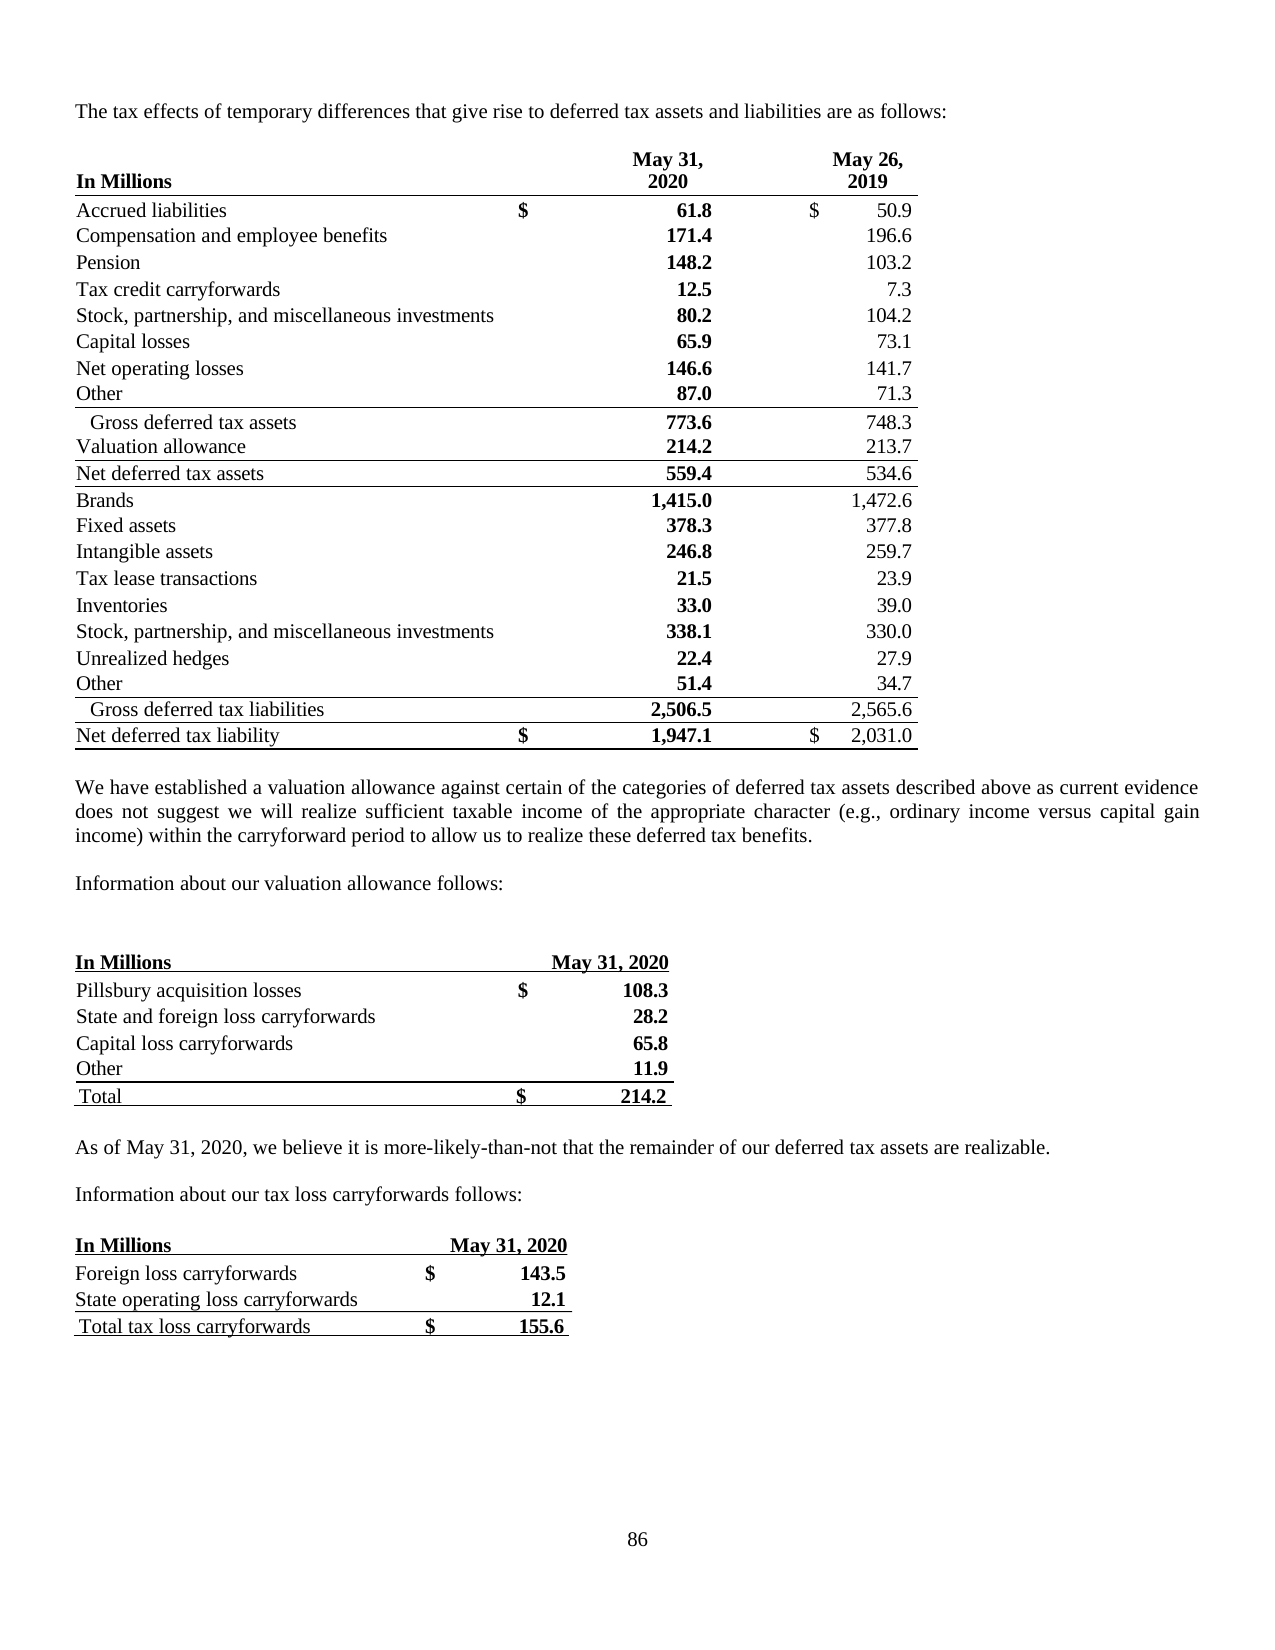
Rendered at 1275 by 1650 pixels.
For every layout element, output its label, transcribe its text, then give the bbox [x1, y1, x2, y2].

text Foreign loss carryforwards $ 143.5 [75, 1261, 1235, 1284]
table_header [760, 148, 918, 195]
text We have established a valuation allowance against certain of the categories of deferred tax assets described above as current evidence does not suggest we will realize sufficient taxable income of the appropriate character (e.g., ordinary income versus capital gain income) within the carryforward period to allow us to realize these deferred tax benefits. [75, 775, 1200, 847]
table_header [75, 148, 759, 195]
text Information about our valuation allowance follows: [75, 871, 1235, 895]
text Total $ 214.2 [73, 1084, 1235, 1108]
text State operating loss carryforwards 12.1 [75, 1287, 1235, 1311]
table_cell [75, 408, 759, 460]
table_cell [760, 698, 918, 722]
subtitle In Millions May 31, 2020 [75, 950, 1235, 974]
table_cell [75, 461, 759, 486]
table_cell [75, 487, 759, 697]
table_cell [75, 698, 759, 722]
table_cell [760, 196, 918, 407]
text The tax effects of temporary differences that give rise to deferred tax assets and liabilities are as follows: [75, 99, 1235, 123]
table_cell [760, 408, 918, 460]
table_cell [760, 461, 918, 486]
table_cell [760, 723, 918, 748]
text As of May 31, 2020, we believe it is more-likely-than-not that the remainder of our deferred tax assets are realizable. Information about our tax loss carryforwards follows: [75, 1134, 1114, 1206]
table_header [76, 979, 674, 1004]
subtitle In Millions May 31, 2020 [75, 1233, 1235, 1257]
text Total tax loss carryforwards $ 155.6 [73, 1314, 1235, 1338]
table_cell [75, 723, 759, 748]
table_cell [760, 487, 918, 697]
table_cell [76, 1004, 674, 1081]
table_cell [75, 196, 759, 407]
